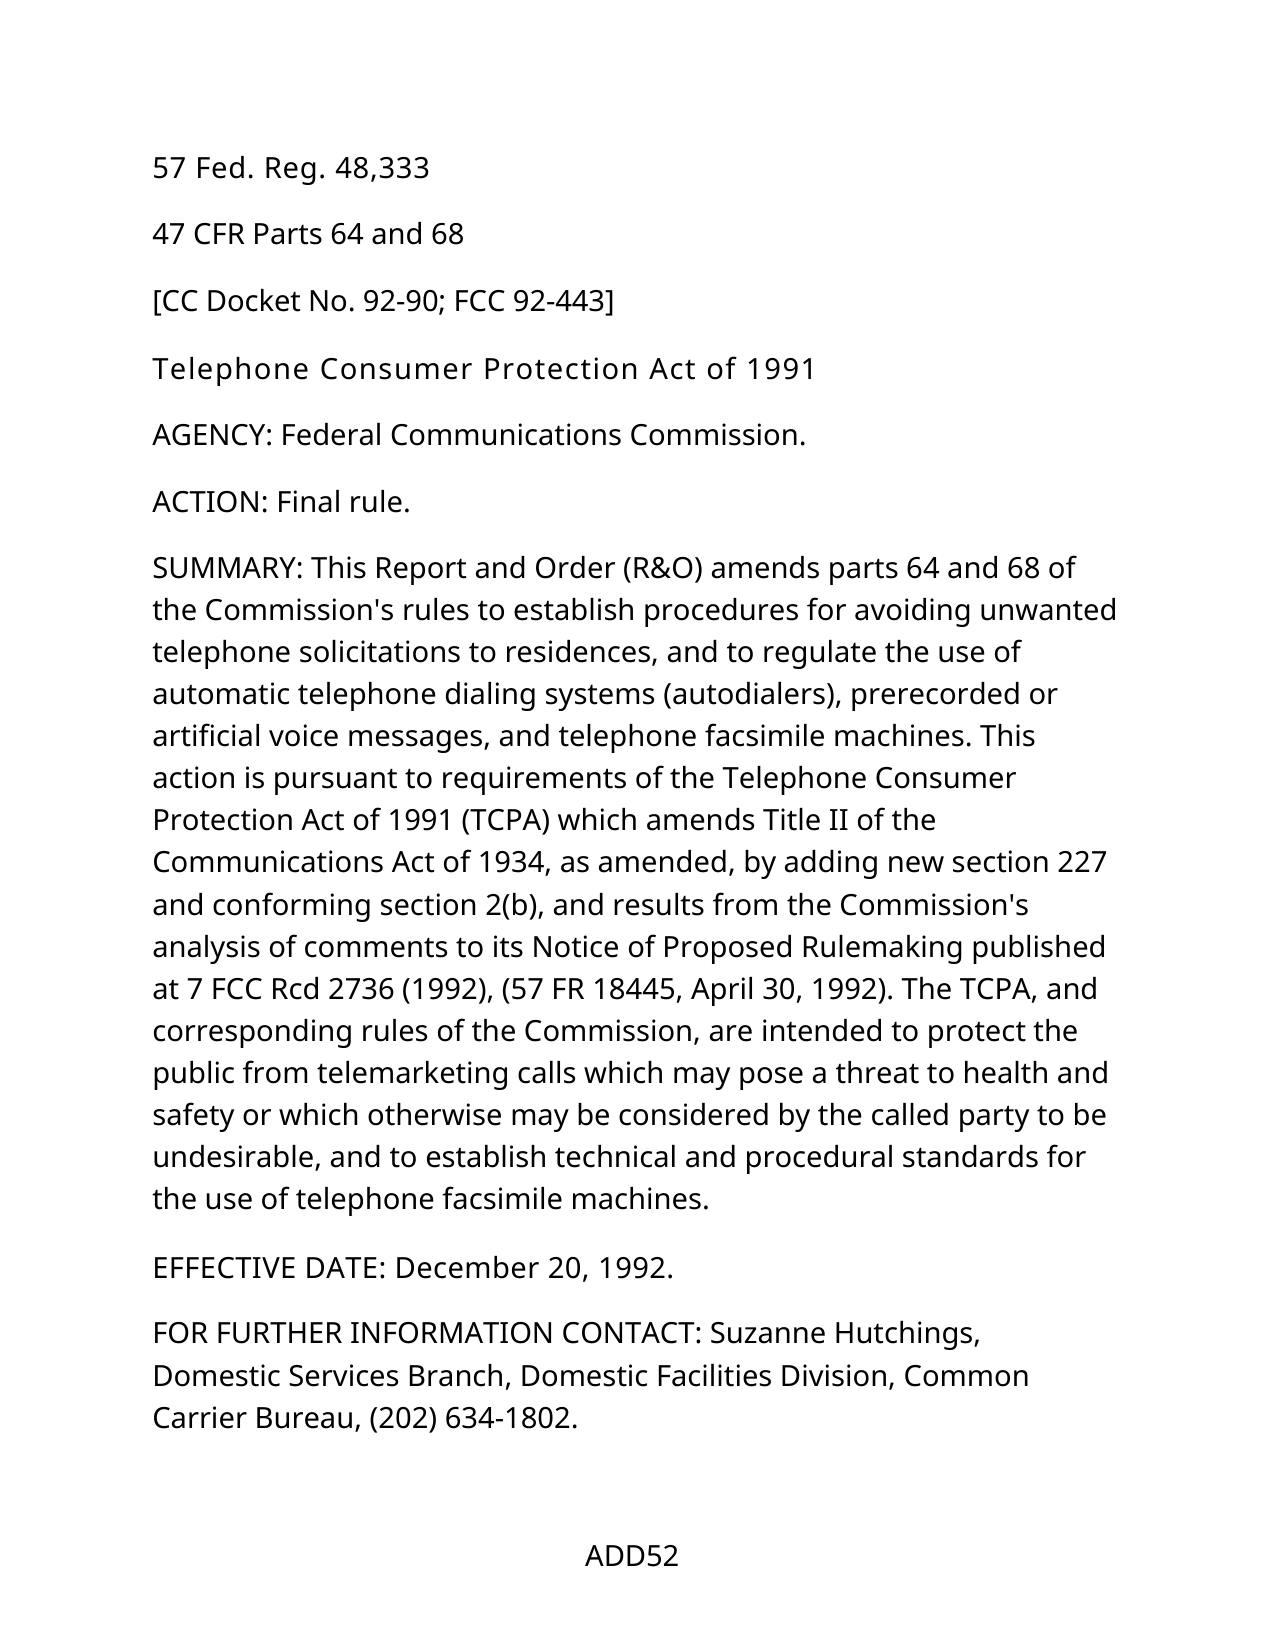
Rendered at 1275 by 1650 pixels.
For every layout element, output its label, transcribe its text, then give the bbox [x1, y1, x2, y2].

text SUMMARY: This Report and Order (R&O) amends parts 64 and 68 of the Commission's rules to establish procedures for avoiding unwanted telephone solicitations to residences, and to regulate the use of automatic telephone dialing systems (autodialers), prerecorded or artificial voice messages, and telephone facsimile machines. This action is pursuant to requirements of the Telephone Consumer Protection Act of 1991 (TCPA) which amends Title II of the Communications Act of 1934, as amended, by adding new section 227 and conforming section 2(b), and results from the Commission's analysis of comments to its Notice of Proposed Rulemaking published at 7 FCC Rcd 2736 (1992), (57 FR 18445, April 30, 1992). The TCPA, and corresponding rules of the Commission, are intended to protect the public from telemarketing calls which may pose a threat to health and safety or which otherwise may be considered by the called party to be undesirable, and to establish technical and procedural standards for the use of telephone facsimile machines. [152, 545, 1119, 1218]
text ADD52 [144, 1539, 1119, 1573]
text 57 Fed. Reg. 48,333 [152, 150, 1119, 185]
text FOR FURTHER INFORMATION CONTACT: Suzanne Hutchings, Domestic Services Branch, Domestic Facilities Division, Common Carrier Bureau, (202) 634-1802. [152, 1310, 1097, 1437]
text Telephone Consumer Protection Act of 1991 [152, 351, 1119, 386]
text 47 CFR Parts 64 and 68 [152, 217, 1119, 252]
text EFFECTIVE DATE: December 20, 1992. [152, 1251, 1119, 1285]
text ACTION: Final rule. [152, 485, 1119, 519]
text [CC Docket No. 92-90; FCC 92-443] [152, 284, 1119, 318]
text AGENCY: Federal Communications Commission. [152, 418, 1119, 452]
